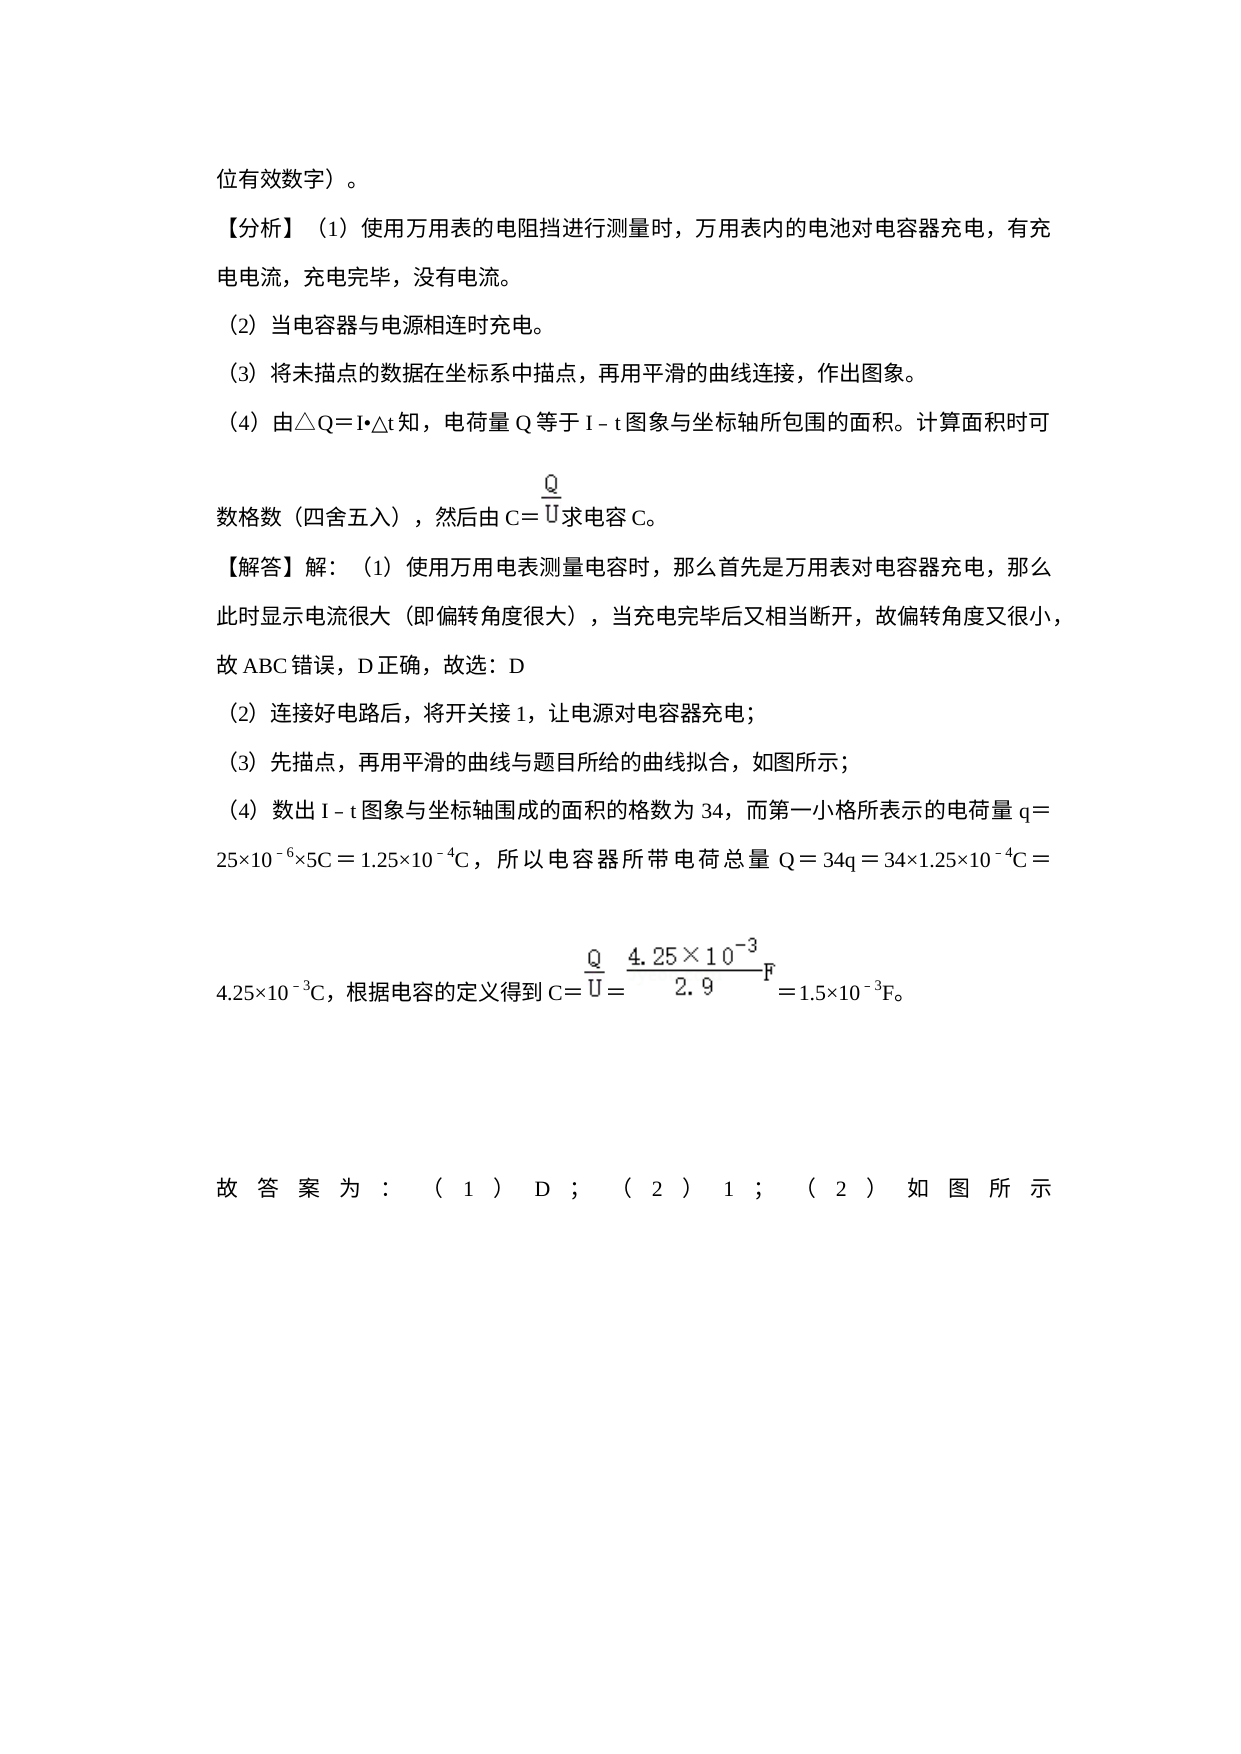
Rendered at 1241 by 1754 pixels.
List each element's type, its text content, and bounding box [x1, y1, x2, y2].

text 【解答】解：（1）使用万用电表测量电容时，那么首先是万用表对电容器充电，那么此时显示电流很大（即偏转角度很大），当充电完毕后又相当断开，故偏转角度又很小，故ABC错误，D正确，故选：D [216, 550, 1053, 680]
text （4）数出I﹣t图象与坐标轴围成的面积的格数为34，而第一小格所表示的电荷量q＝25×10﹣6×5C＝1.25×10﹣4C，所以电容器所带电荷总量Q＝34q＝34×1.25×10﹣4C＝4.25×10﹣3C，根据电容的定义得到C＝＝＝1.5×10﹣3F。 [216, 792, 1053, 1020]
text （4）由△Q＝I•△t知，电荷量Q等于I﹣t图象与坐标轴所包围的面积。计算面积时可数格数（四舍五入），然后由C＝求电容C。 [216, 404, 1053, 534]
text 【分析】（1）使用万用表的电阻挡进行测量时，万用表内的电池对电容器充电，有充电电流，充电完毕，没有电流。 [216, 210, 1053, 292]
picture [541, 471, 562, 526]
text （2）当电容器与电源相连时充电。 [216, 307, 1053, 340]
picture [626, 936, 777, 1000]
text （2）连接好电路后，将开关接1，让电源对电容器充电； [216, 696, 1053, 728]
picture [584, 945, 605, 1000]
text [216, 162, 1053, 194]
text （3）先描点，再用平滑的曲线与题目所给的曲线拟合，如图所示； [216, 744, 1053, 777]
text 故答案为：（1）D；（2）1；（2）如图所示；（4）1.5×10﹣3 [216, 1171, 1053, 1203]
text （3）将未描点的数据在坐标系中描点，再用平滑的曲线连接，作出图象。 [216, 356, 1053, 388]
